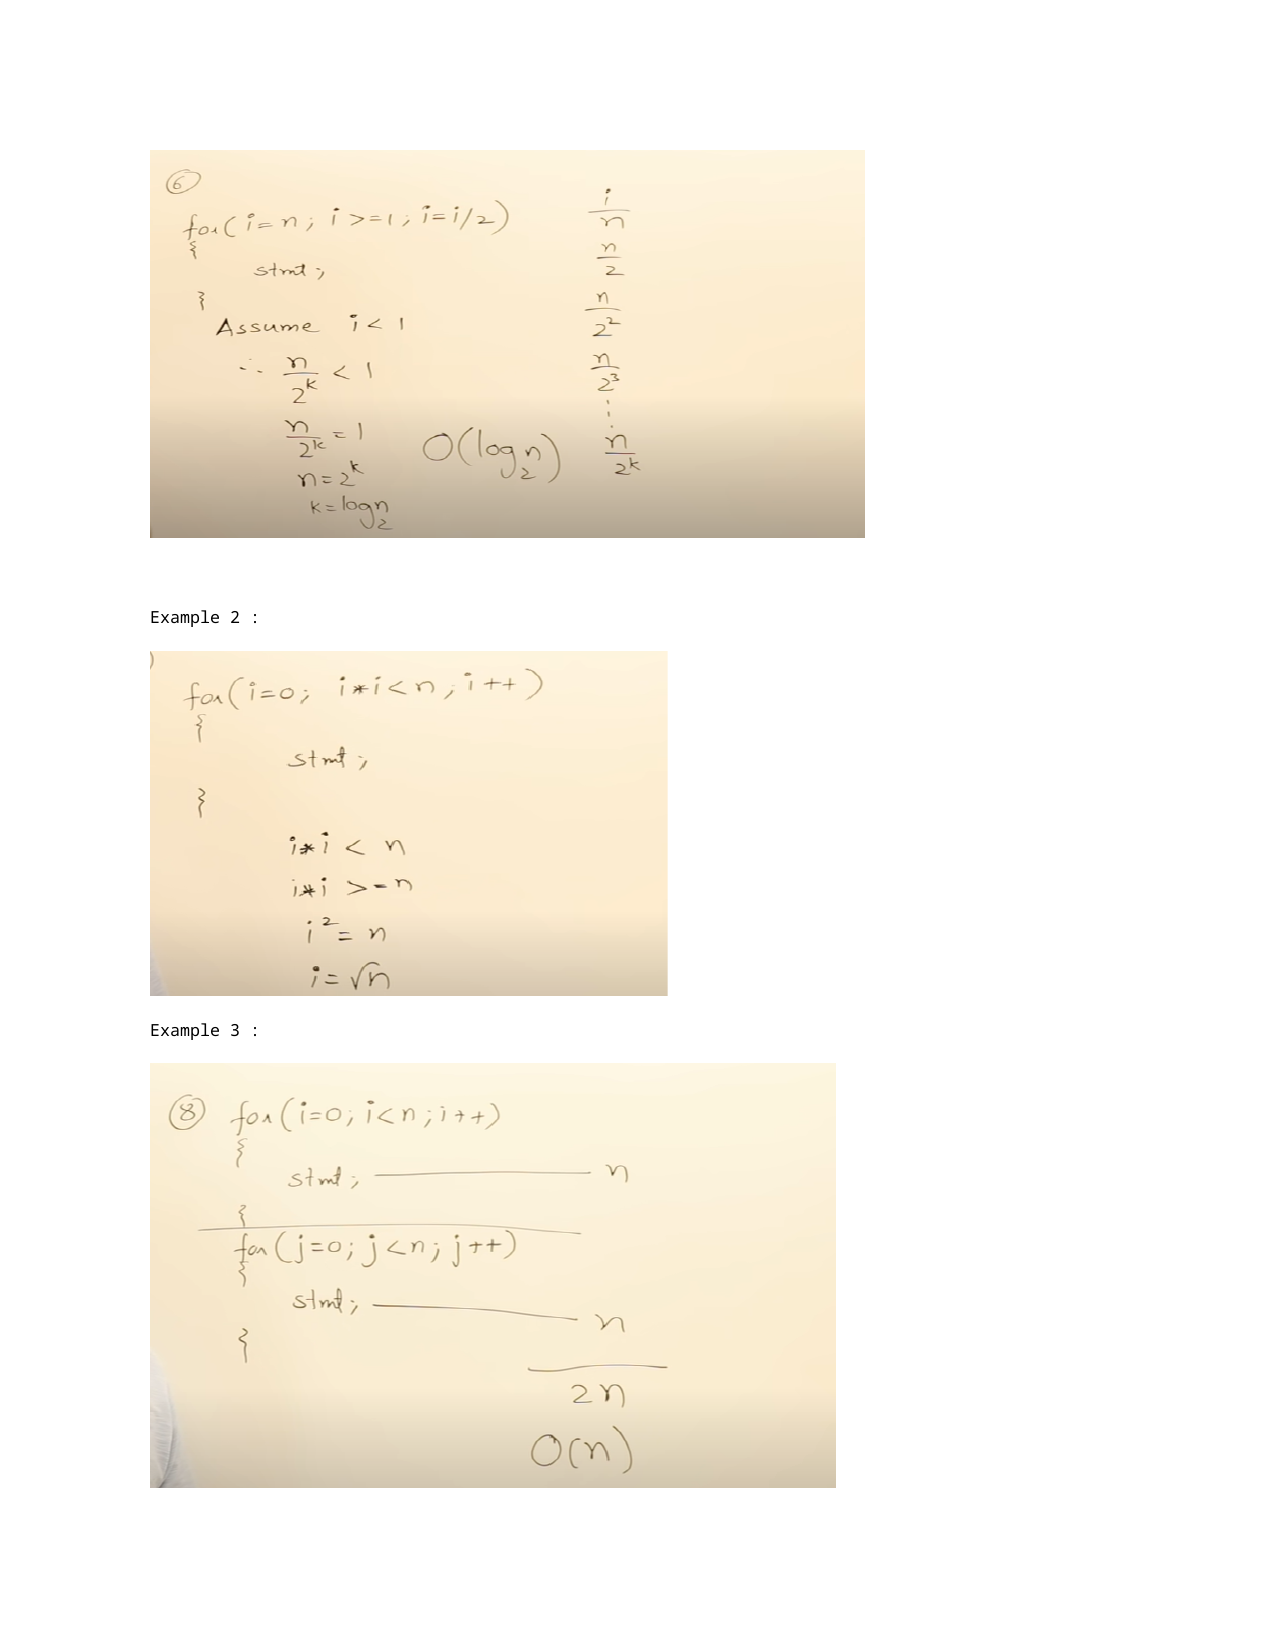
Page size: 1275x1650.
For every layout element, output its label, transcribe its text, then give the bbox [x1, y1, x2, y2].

text Example 3 : [150, 1018, 1125, 1041]
picture [150, 150, 865, 538]
picture [150, 651, 668, 996]
picture [150, 1063, 836, 1488]
text Example 2 : [150, 606, 1125, 629]
